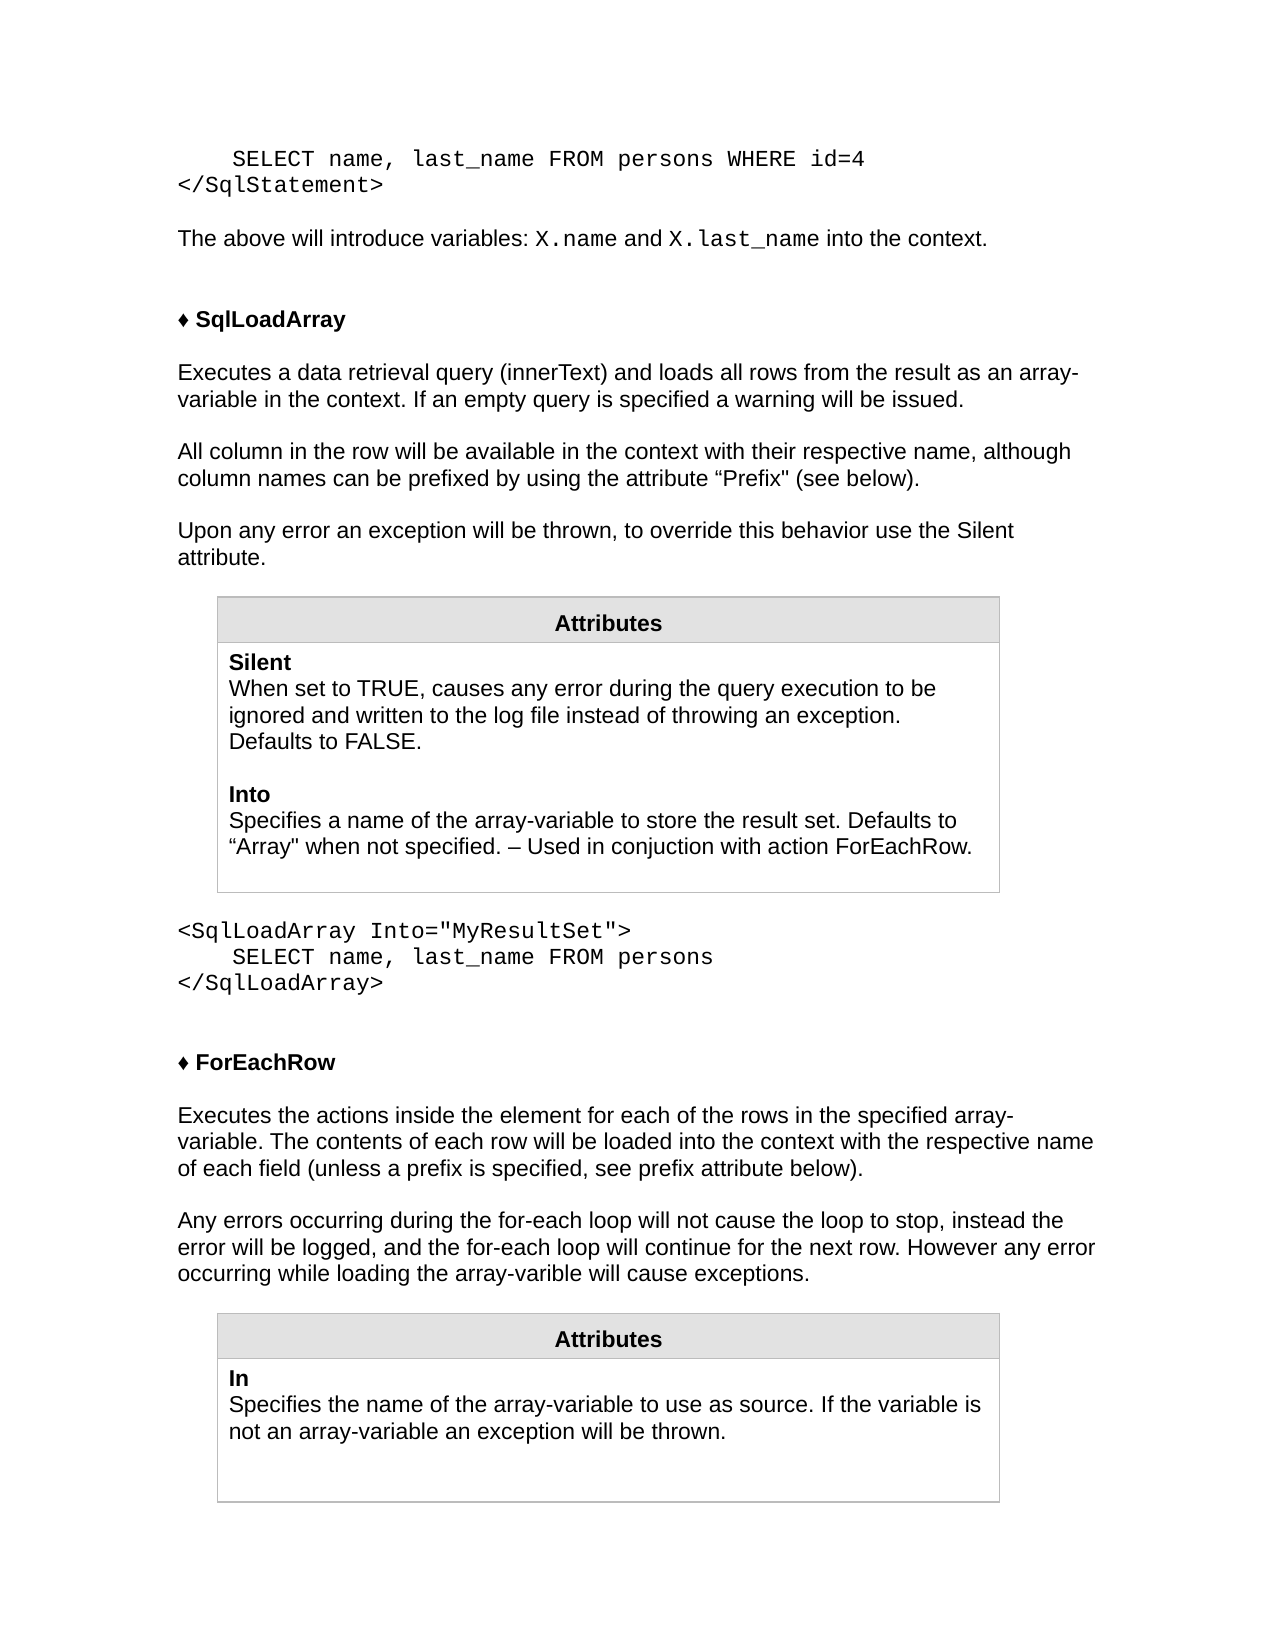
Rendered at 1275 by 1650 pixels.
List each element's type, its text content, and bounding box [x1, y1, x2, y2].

text Executes a data retrieval query (innerText) and loads all rows from the result as an array-variable in the context. If an empty query is specified a warning will be issued. [177, 359, 1098, 412]
text Any errors occurring during the for-each loop will not cause the loop to stop, instead the error will be logged, and the for-each loop will continue for the next row. However any error occurring while loading the array-varible will cause exceptions. [177, 1207, 1098, 1286]
text ♦ ForEachRow [177, 1049, 1098, 1075]
text The above will introduce variables: X.name and X.last_name into the context. [177, 225, 1098, 254]
text Upon any error an exception will be thrown, to override this behavior use the Silent attribute. [177, 517, 1098, 570]
text </SqlLoadArray> [177, 971, 1098, 997]
table_header Attributes [218, 1314, 999, 1358]
text ♦ SqlLoadArray [177, 306, 1098, 333]
text All column in the row will be available in the context with their respective name, although column names can be prefixed by using the attribute “Prefix" (see below). [177, 438, 1098, 491]
text </SqlStatement> [177, 173, 1098, 199]
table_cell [218, 1359, 999, 1501]
text SELECT name, last_name FROM persons WHERE id=4 [177, 148, 1098, 173]
text <SqlLoadArray Into="MyResultSet"> [177, 919, 1098, 945]
text SELECT name, last_name FROM persons [177, 945, 1098, 971]
table_header Attributes [218, 598, 999, 642]
text Executes the actions inside the element for each of the rows in the specified array-variable. The contents of each row will be loaded into the context with the respective name of each field (unless a prefix is specified, see prefix attribute below). [177, 1102, 1098, 1181]
table_cell Silent When set to TRUE, causes any error during the query execution to be ignored and written to the log file instead of throwing an exception. Defaults to FALSE. Into Specifies a name of the array-variable to store the result set. Defaults to “Array" when not specified. – Used in conjuction with action ForEachRow. [218, 643, 999, 892]
